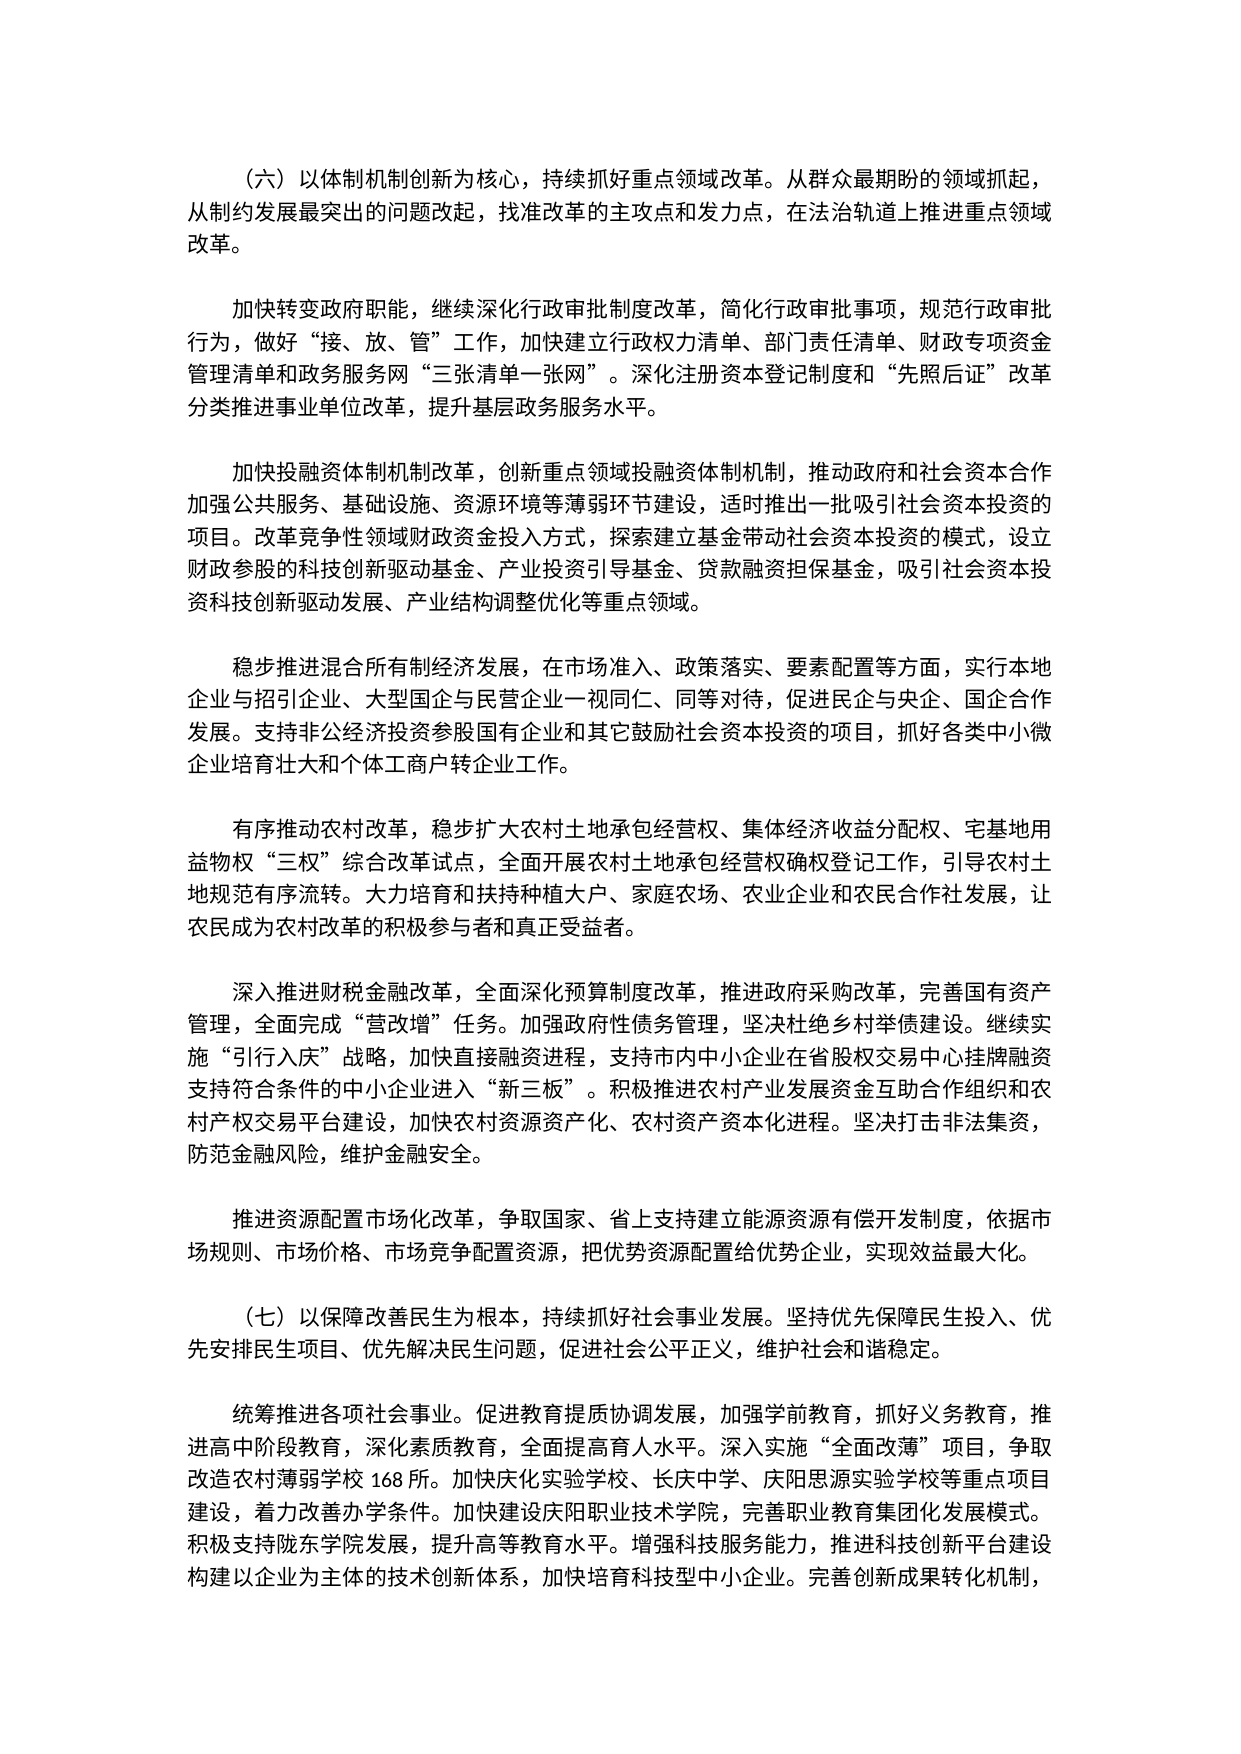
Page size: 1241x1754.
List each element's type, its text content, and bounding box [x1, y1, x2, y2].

text 深入推进财税金融改革，全面深化预算制度改革，推进政府采购改革，完善国有资产管理，全面完成“营改增”任务。加强政府性债务管理，坚决杜绝乡村举债建设。继续实施“引行入庆”战略，加快直接融资进程，支持市内中小企业在省股权交易中心挂牌融资，支持符合条件的中小企业进入“新三板”。积极推进农村产业发展资金互助合作组织和农村产权交易平台建设，加快农村资源资产化、农村资产资本化进程。坚决打击非法集资，防范金融风险，维护金融安全。 [187, 974, 1053, 1169]
text （六）以体制机制创新为核心，持续抓好重点领域改革。从群众最期盼的领域抓起，从制约发展最突出的问题改起，找准改革的主攻点和发力点，在法治轨道上推进重点领域改革。 [187, 162, 1053, 259]
text 稳步推进混合所有制经济发展，在市场准入、政策落实、要素配置等方面，实行本地企业与招引企业、大型国企与民营企业一视同仁、同等对待，促进民企与央企、国企合作发展。支持非公经济投资参股国有企业和其它鼓励社会资本投资的项目，抓好各类中小微企业培育壮大和个体工商户转企业工作。 [187, 649, 1053, 779]
text 加快转变政府职能，继续深化行政审批制度改革，简化行政审批事项，规范行政审批行为，做好“接、放、管”工作，加快建立行政权力清单、部门责任清单、财政专项资金管理清单和政务服务网“三张清单一张网”。深化注册资本登记制度和“先照后证”改革。分类推进事业单位改革，提升基层政务服务水平。 [187, 292, 1053, 422]
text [187, 1397, 1053, 1592]
text 推进资源配置市场化改革，争取国家、省上支持建立能源资源有偿开发制度，依据市场规则、市场价格、市场竞争配置资源，把优势资源配置给优势企业，实现效益最大化。 [187, 1202, 1053, 1267]
text （七）以保障改善民生为根本，持续抓好社会事业发展。坚持优先保障民生投入、优先安排民生项目、优先解决民生问题，促进社会公平正义，维护社会和谐稳定。 [187, 1299, 1053, 1364]
text 加快投融资体制机制改革，创新重点领域投融资体制机制，推动政府和社会资本合作，加强公共服务、基础设施、资源环境等薄弱环节建设，适时推出一批吸引社会资本投资的项目。改革竞争性领域财政资金投入方式，探索建立基金带动社会资本投资的模式，设立财政参股的科技创新驱动基金、产业投资引导基金、贷款融资担保基金，吸引社会资本投资科技创新驱动发展、产业结构调整优化等重点领域。 [187, 454, 1053, 617]
text 有序推动农村改革，稳步扩大农村土地承包经营权、集体经济收益分配权、宅基地用益物权“三权”综合改革试点，全面开展农村土地承包经营权确权登记工作，引导农村土地规范有序流转。大力培育和扶持种植大户、家庭农场、农业企业和农民合作社发展，让农民成为农村改革的积极参与者和真正受益者。 [187, 812, 1053, 942]
